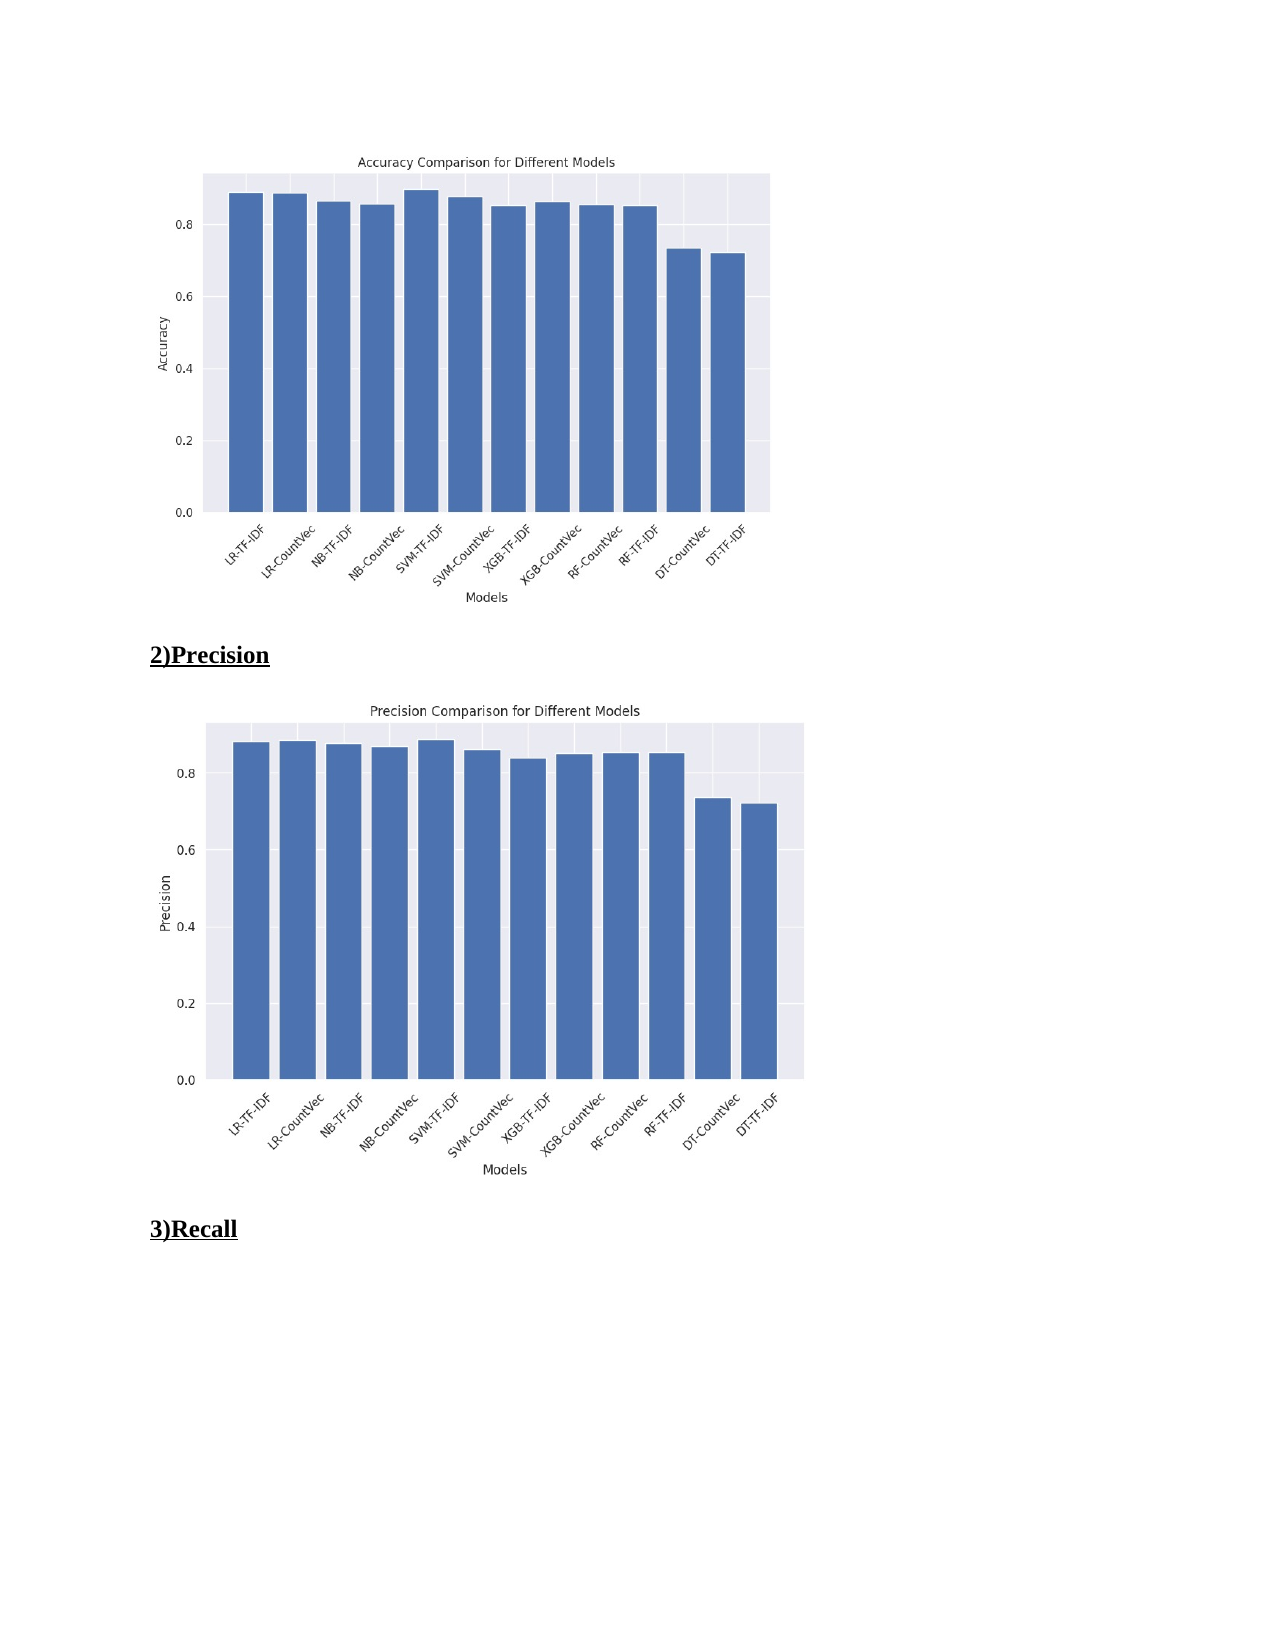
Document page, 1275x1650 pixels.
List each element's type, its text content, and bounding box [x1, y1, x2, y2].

text 2)Precision [150, 640, 1125, 669]
picture [150, 150, 777, 612]
text 3)Recall [150, 1214, 1125, 1242]
picture [150, 697, 811, 1185]
